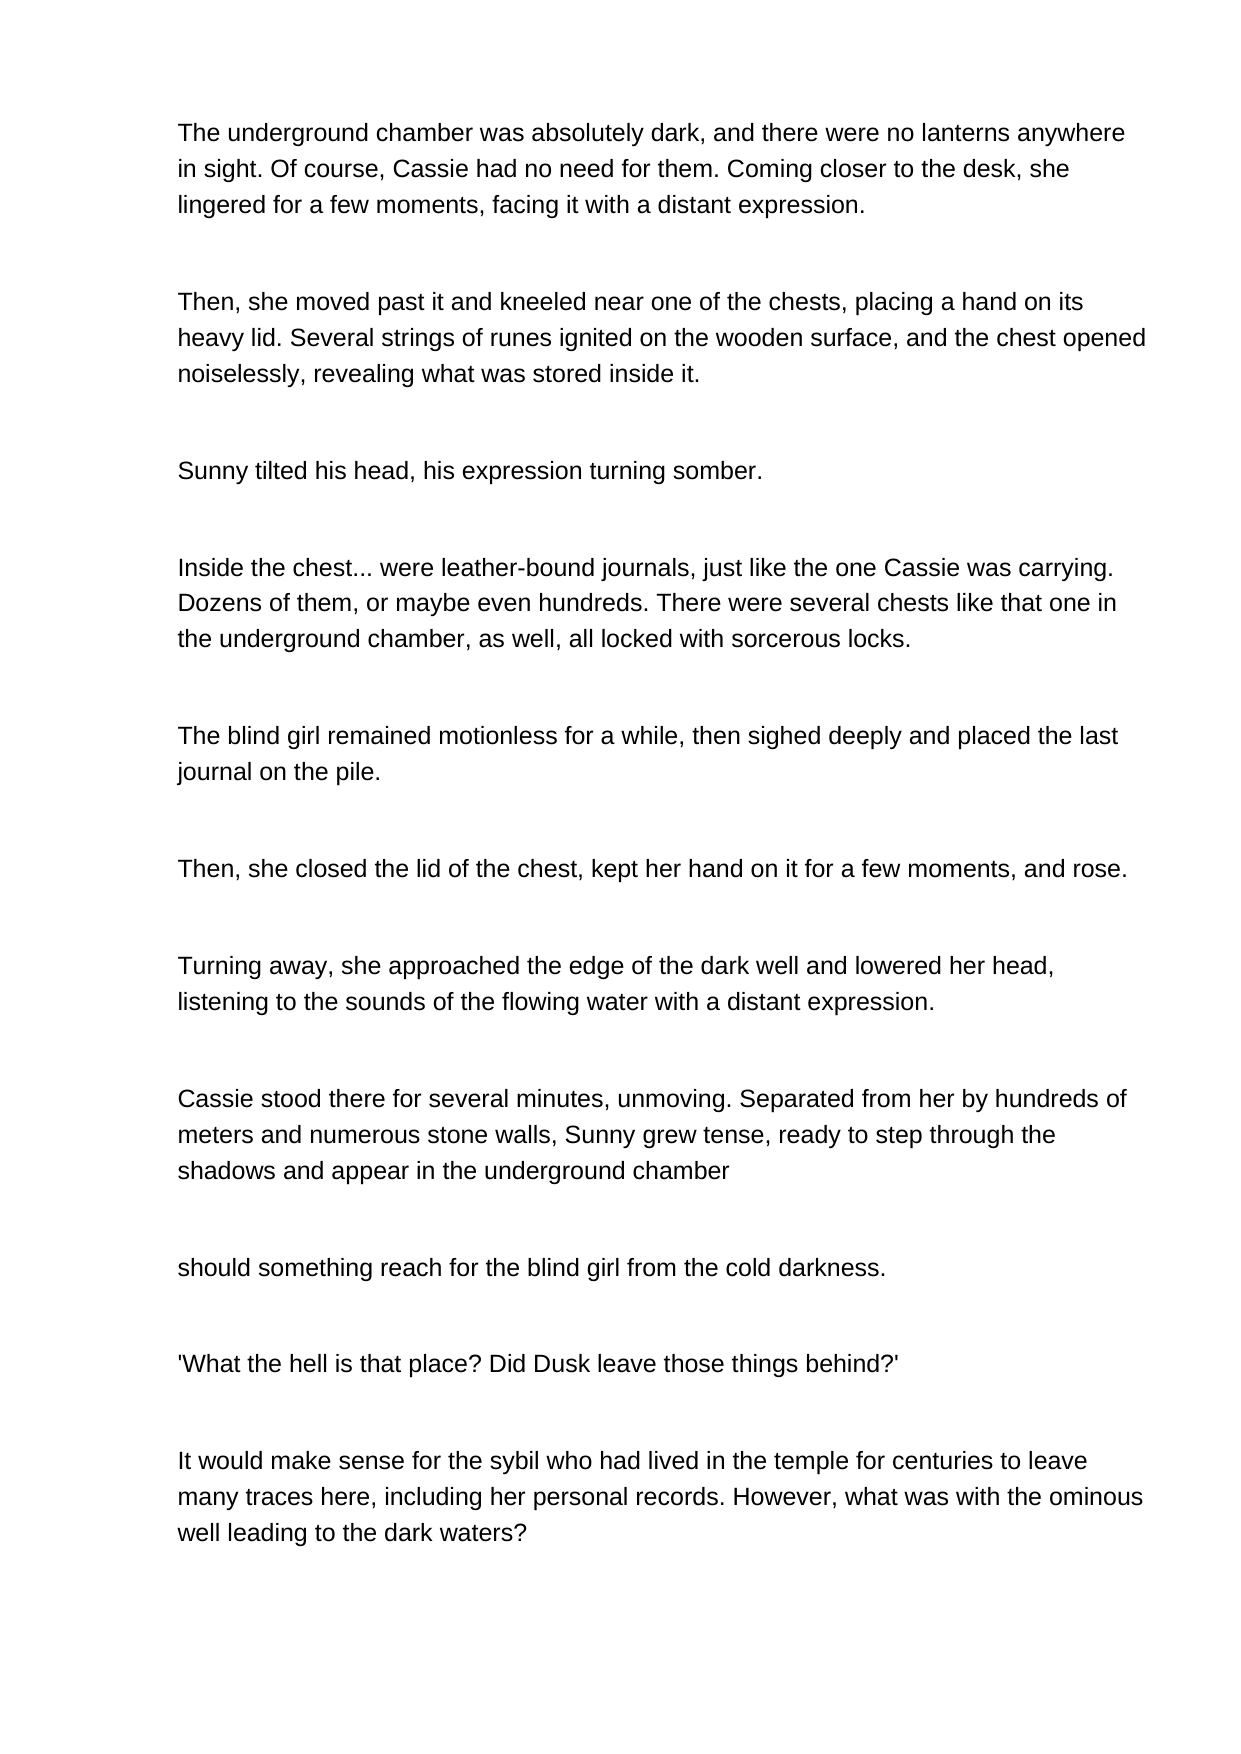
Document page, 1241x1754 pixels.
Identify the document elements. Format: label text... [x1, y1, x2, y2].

text Turning away, she approached the edge of the dark well and lowered her head, listening to the sounds of the flowing water with a distant expression. [177, 951, 1152, 1016]
text Cassie stood there for several minutes, unmoving. Separated from her by hundreds of meters and numerous stone walls, Sunny grew tense, ready to step through the shadows and appear in the underground chamber [177, 1084, 1152, 1184]
text Then, she closed the lid of the chest, kept her hand on it for a few moments, and rose. [177, 854, 1152, 883]
text 'What the hell is that place? Did Dusk leave those things behind?' [177, 1349, 1152, 1378]
text Inside the chest... were leather-bound journals, just like the one Cassie was carrying. Dozens of them, or maybe even hundreds. There were several chests like that one in the underground chamber, as well, all locked with sorcerous locks. [177, 552, 1152, 653]
text The underground chamber was absolutely dark, and there were no lanterns anywhere in sight. Of course, Cassie had no need for them. Coming closer to the desk, she lingered for a few moments, facing it with a distant expression. [177, 118, 1152, 219]
text Sunny tilted his head, his expression turning somber. [177, 456, 1152, 484]
text It would make sense for the sybil who had lived in the temple for centuries to leave many traces here, including her personal records. However, what was with the ominous well leading to the dark waters? [177, 1446, 1152, 1547]
text should something reach for the blind girl from the cold darkness. [177, 1252, 1152, 1281]
text The blind girl remained motionless for a while, then sighed deeply and placed the last journal on the pile. [177, 721, 1152, 786]
text Then, she moved past it and kneeled near one of the chests, placing a hand on its heavy lid. Several strings of runes ignited on the wooden surface, and the chest opened noiselessly, revealing what was stored inside it. [177, 287, 1152, 387]
